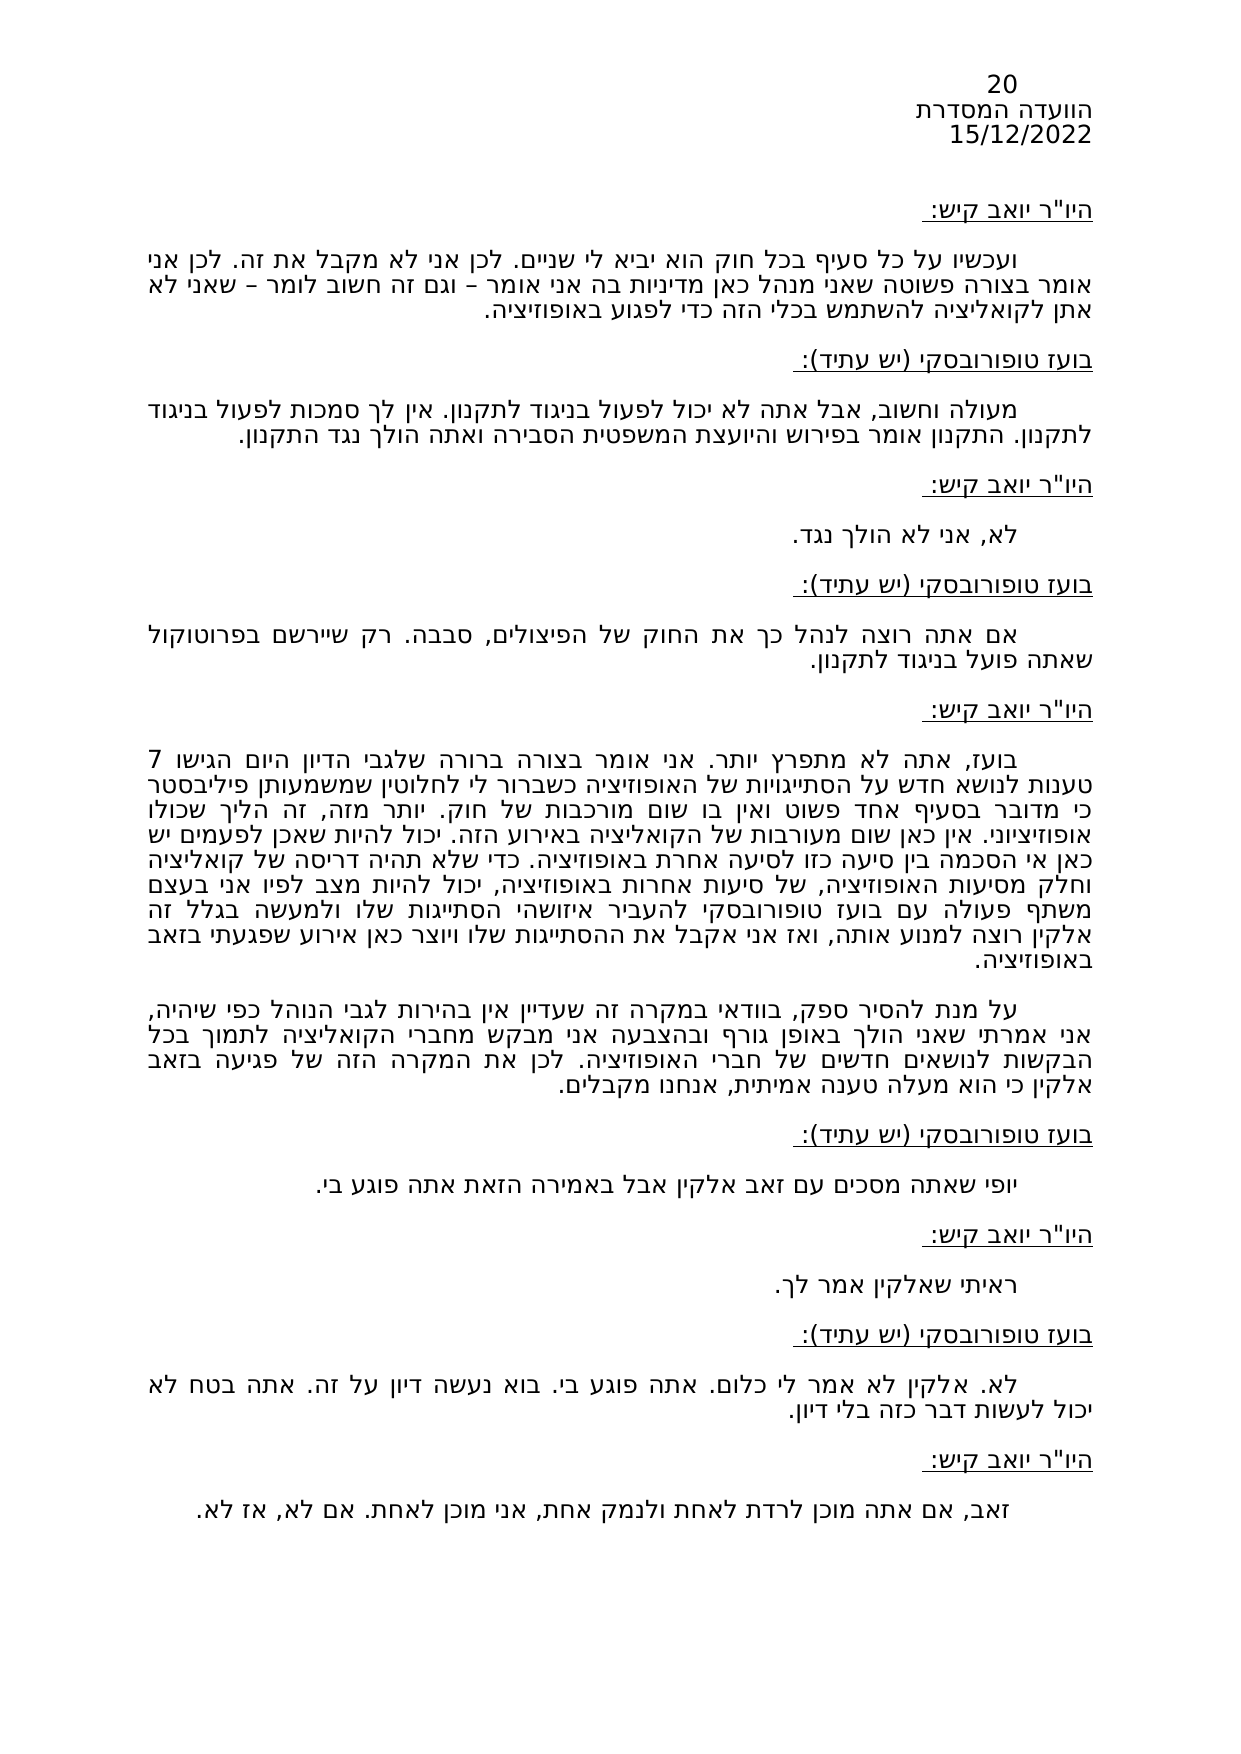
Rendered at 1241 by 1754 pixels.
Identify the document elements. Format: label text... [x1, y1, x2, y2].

text אם אתה רוצה לנהל כך את החוק של הפיצולים, סבבה. רק שיירשם בפרוטוקול שאתה פועל בניגוד לתקנון. [147, 624, 1093, 674]
text << דובר >> בועז טופורובסקי (יש עתיד): << דובר >> [147, 349, 1093, 374]
text << יור >> היו"ר יואב קיש: << יור >> [147, 1224, 1093, 1249]
text << דובר >> בועז טופורובסקי (יש עתיד): << דובר >> [147, 1124, 1093, 1149]
text << דובר >> בועז טופורובסקי (יש עתיד): << דובר >> [147, 1324, 1093, 1349]
text << יור >> היו"ר יואב קיש: << יור >> [147, 1449, 1093, 1474]
text מעולה וחשוב, אבל אתה לא יכול לפעול בניגוד לתקנון. אין לך סמכות לפעול בניגוד לתקנון. התקנון אומר בפירוש והיועצת המשפטית הסבירה ואתה הולך נגד התקנון. [147, 399, 1093, 449]
text בועז, אתה לא מתפרץ יותר. אני אומר בצורה ברורה שלגבי הדיון היום הגישו 7 טענות לנושא חדש על הסתייגויות של האופוזיציה כשברור לי לחלוטין שמשמעותן פיליבסטר כי מדובר בסעיף אחד פשוט ואין בו שום מורכבות של חוק. יותר מזה, זה הליך שכולו אופוזיציוני. אין כאן שום מעורבות של הקואליציה באירוע הזה. יכול להיות שאכן לפעמים יש כאן אי הסכמה בין סיעה כזו לסיעה אחרת באופוזיציה. כדי שלא תהיה דריסה של קואליציה וחלק מסיעות האופוזיציה, של סיעות אחרות באופוזיציה, יכול להיות מצב לפיו אני בעצם משתף פעולה עם בועז טופורובסקי להעביר איזושהי הסתייגות שלו ולמעשה בגלל זה אלקין רוצה למנוע אותה, ואז אני אקבל את ההסתייגות שלו ויוצר כאן אירוע שפגעתי בזאב באופוזיציה. [147, 749, 1093, 974]
text << יור >> היו"ר יואב קיש: << יור >> [147, 199, 1093, 224]
text לא. אלקין לא אמר לי כלום. אתה פוגע בי. בוא נעשה דיון על זה. אתה בטח לא יכול לעשות דבר כזה בלי דיון. [147, 1374, 1093, 1424]
text זאב, אם אתה מוכן לרדת לאחת ולנמק אחת, אני מוכן לאחת. אם לא, אז לא. [147, 1499, 1093, 1524]
text לא, אני לא הולך נגד. [147, 524, 1093, 549]
text << יור >> היו"ר יואב קיש: << יור >> [147, 474, 1093, 499]
text << יור >> היו"ר יואב קיש: << יור >> [147, 699, 1093, 724]
text ראיתי שאלקין אמר לך. [147, 1274, 1093, 1299]
text יופי שאתה מסכים עם זאב אלקין אבל באמירה הזאת אתה פוגע בי. [147, 1174, 1093, 1199]
text << דובר >> בועז טופורובסקי (יש עתיד): << דובר >> [147, 574, 1093, 599]
text על מנת להסיר ספק, בוודאי במקרה זה שעדיין אין בהירות לגבי הנוהל כפי שיהיה, אני אמרתי שאני הולך באופן גורף ובהצבעה אני מבקש מחברי הקואליציה לתמוך בכל הבקשות לנושאים חדשים של חברי האופוזיציה. לכן את המקרה הזה של פגיעה בזאב אלקין כי הוא מעלה טענה אמיתית, אנחנו מקבלים. [147, 999, 1093, 1099]
text ועכשיו על כל סעיף בכל חוק הוא יביא לי שניים. לכן אני לא מקבל את זה. לכן אני אומר בצורה פשוטה שאני מנהל כאן מדיניות בה אני אומר – וגם זה חשוב לומר – שאני לא אתן לקואליציה להשתמש בכלי הזה כדי לפגוע באופוזיציה. [147, 249, 1093, 324]
